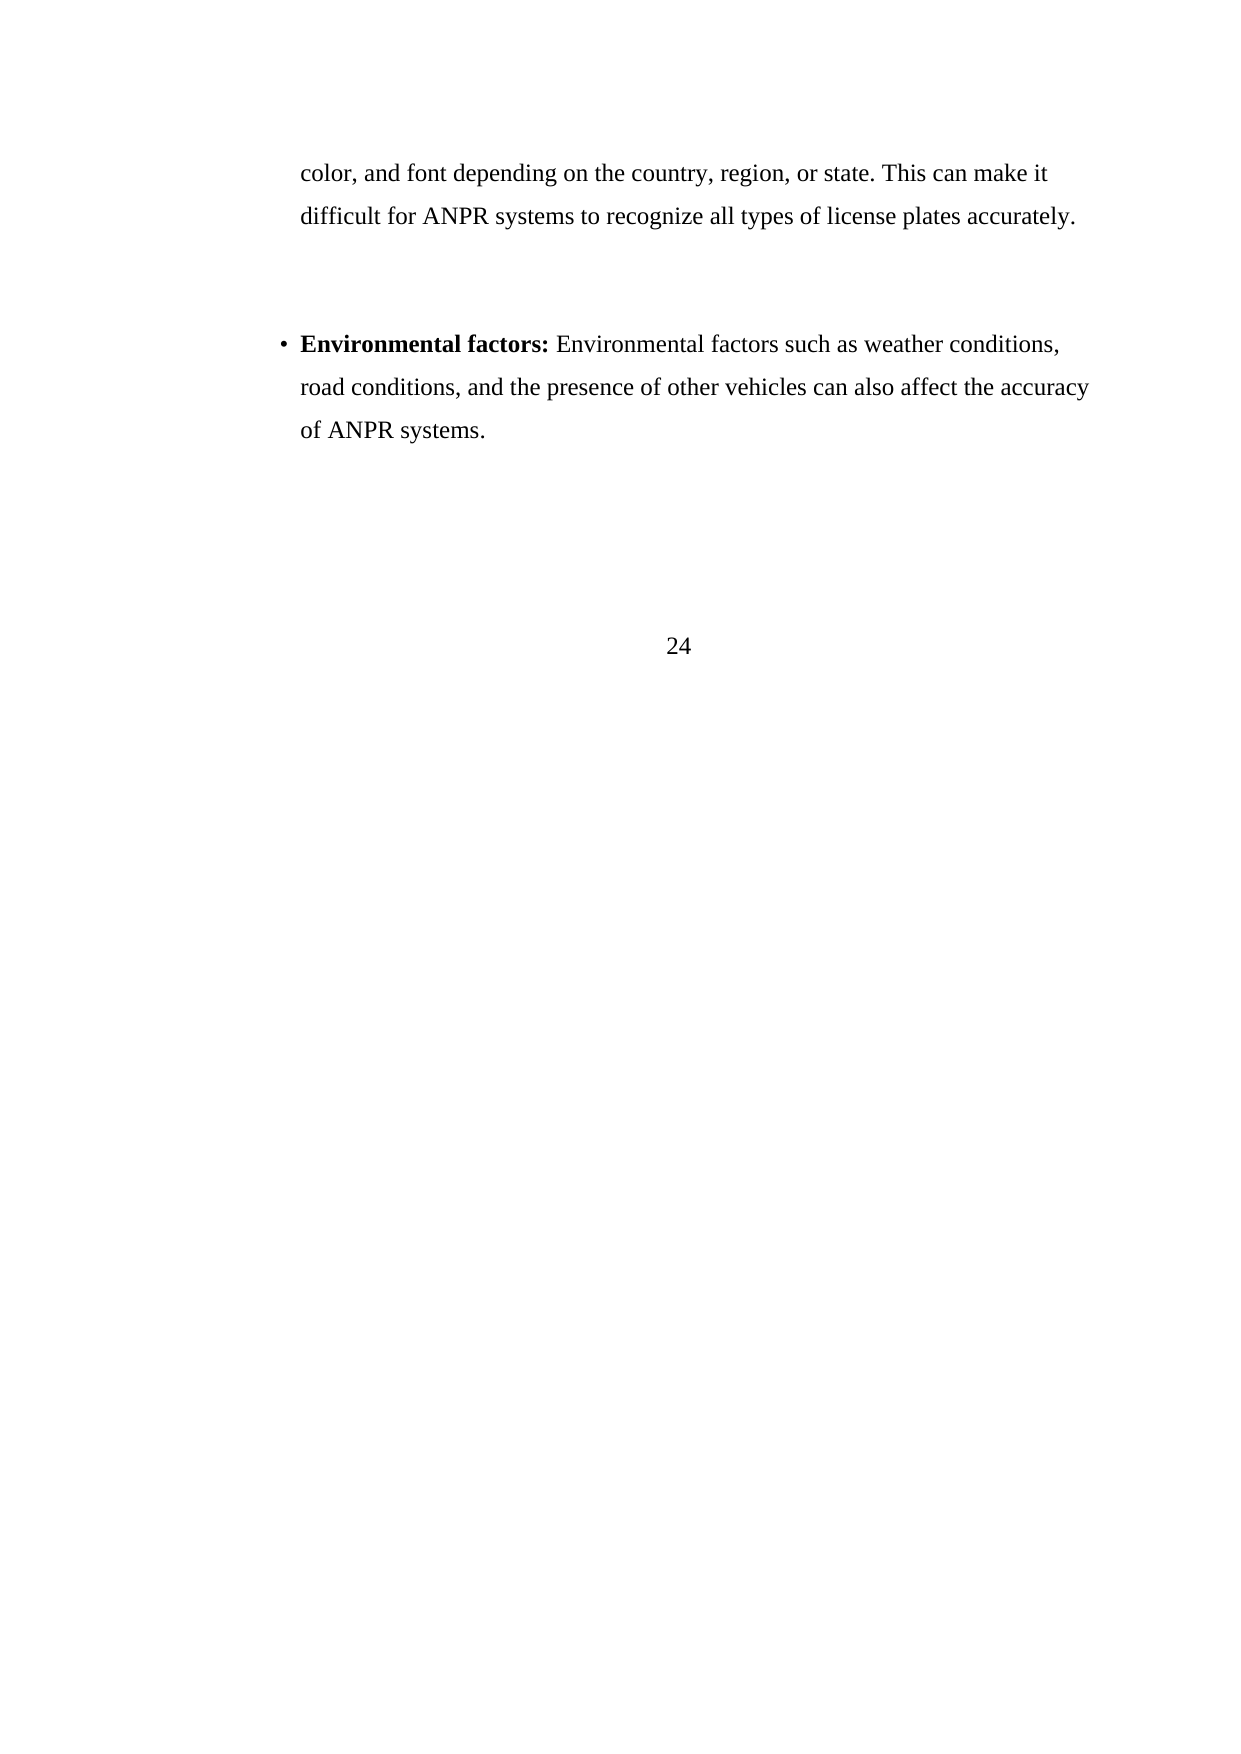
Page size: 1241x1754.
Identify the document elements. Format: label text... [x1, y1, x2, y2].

text 24 [164, 631, 1192, 659]
list Environmental factors: Environmental factors such as weather conditions, road conditions, and the presence of other vehicles can also affect the accuracy of ANPR systems. [279, 329, 1090, 444]
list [279, 158, 1090, 230]
